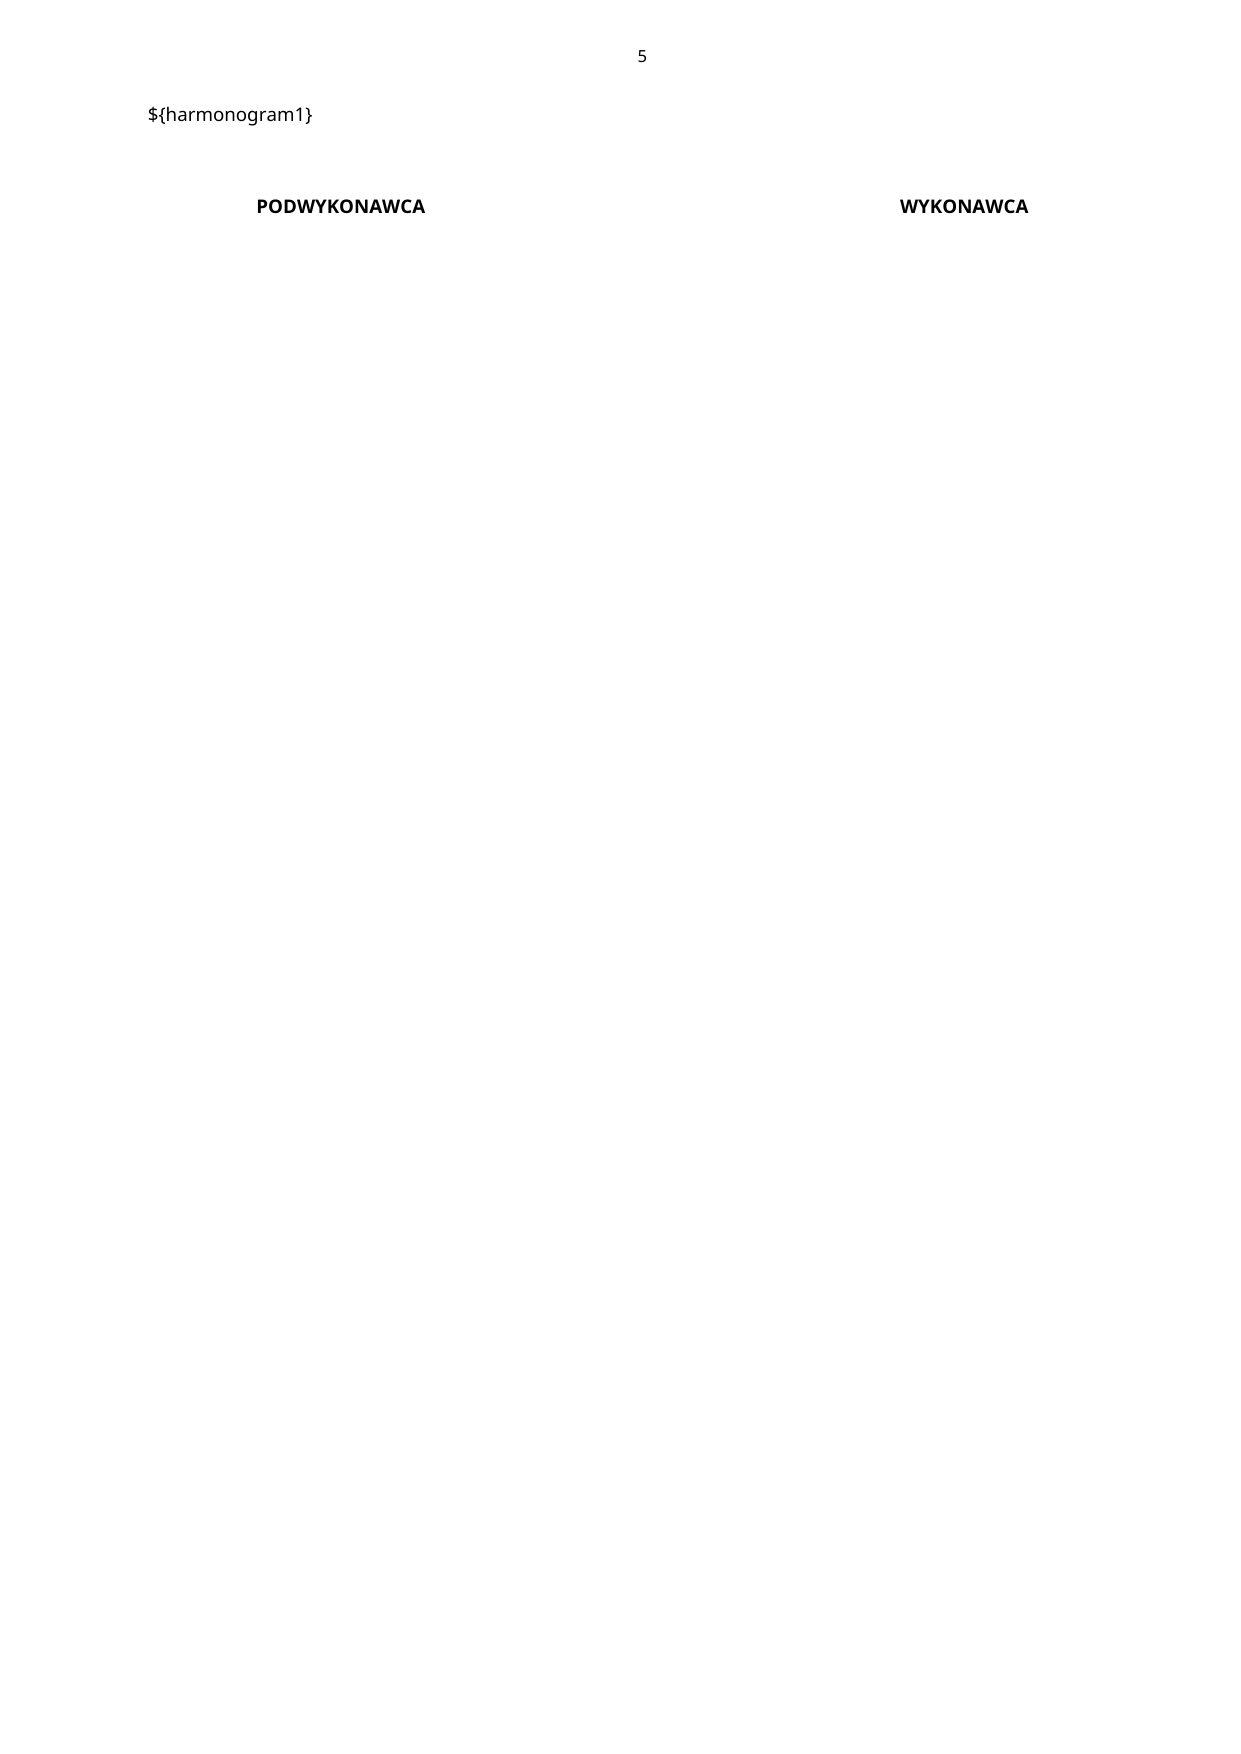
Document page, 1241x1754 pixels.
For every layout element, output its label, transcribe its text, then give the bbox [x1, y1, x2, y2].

subtitle PODWYKONAWCA WYKONAWCA [148, 193, 1137, 218]
list ${harmonogram1} [148, 101, 1137, 127]
